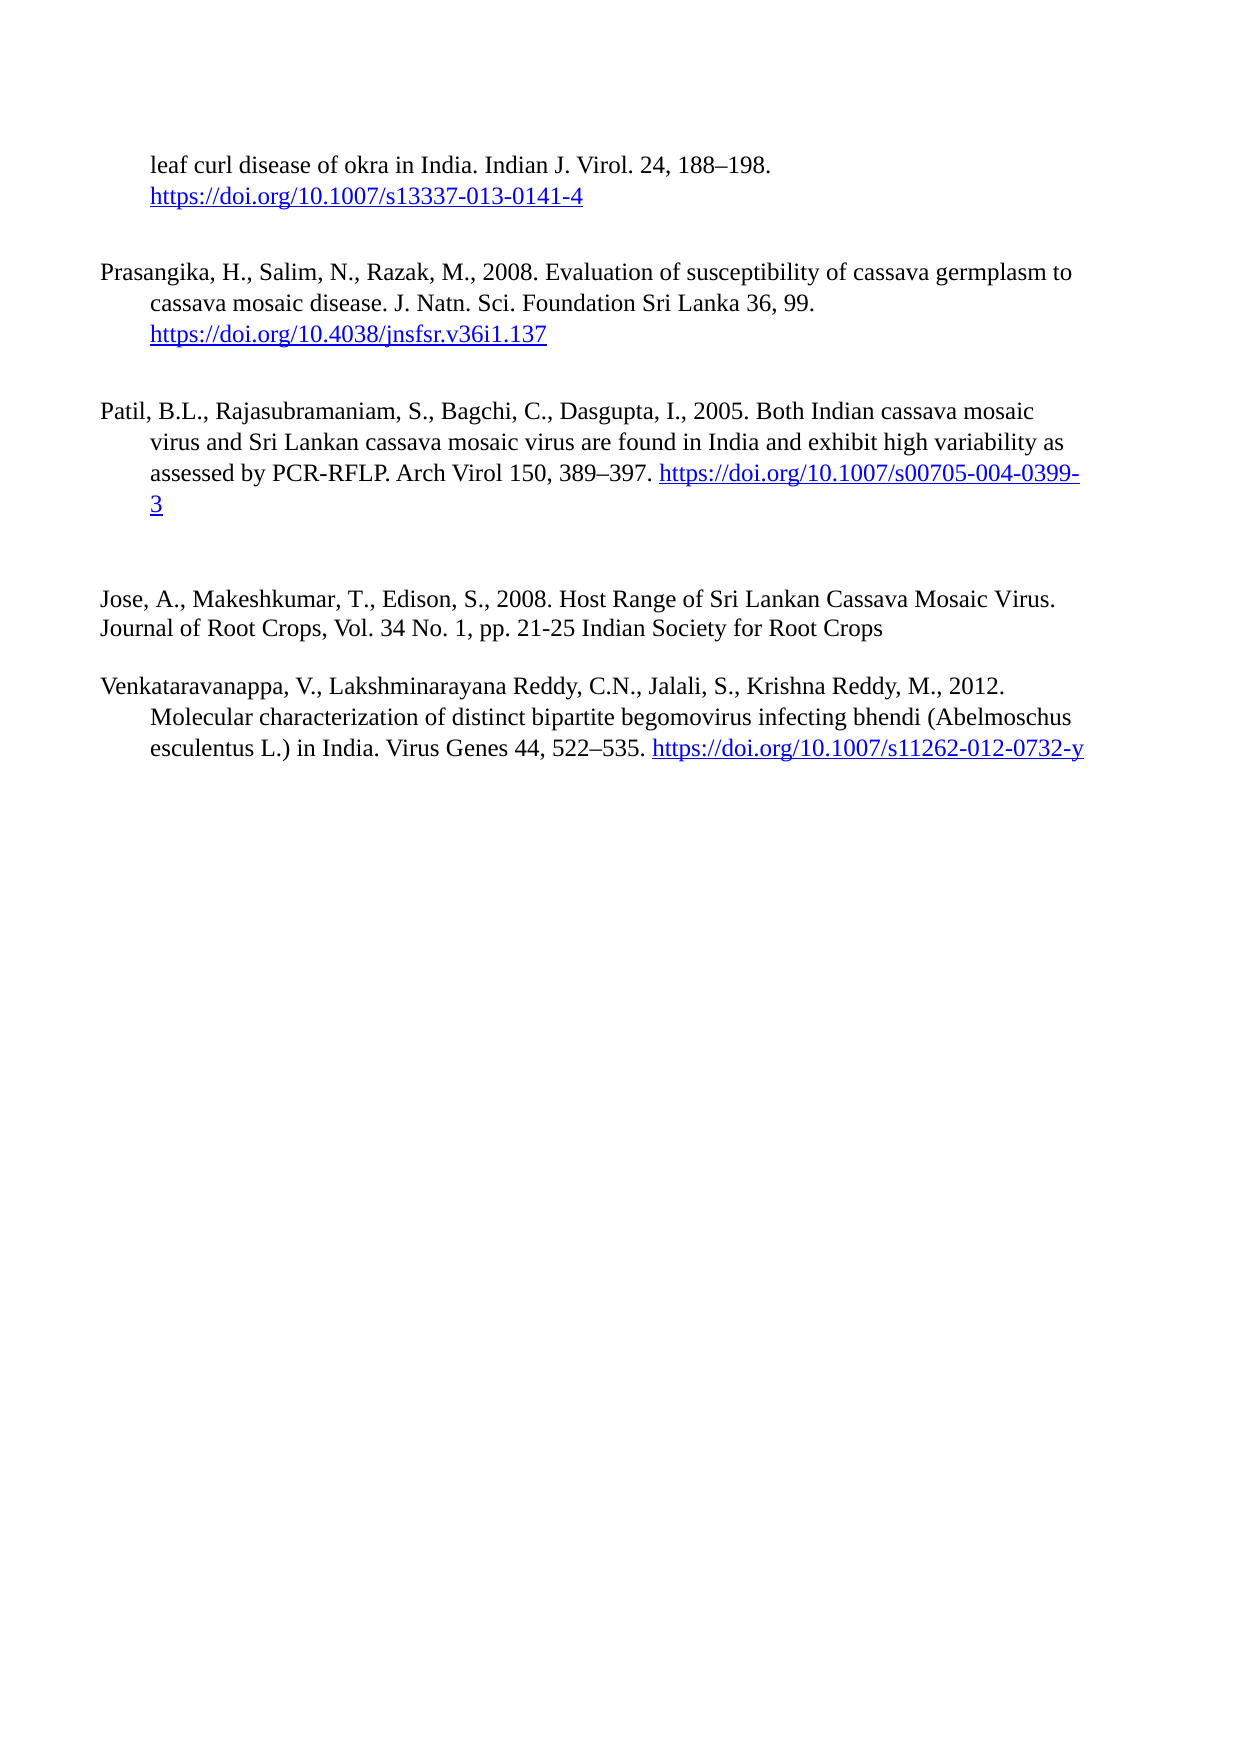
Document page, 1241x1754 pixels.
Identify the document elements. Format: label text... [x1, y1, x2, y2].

text Jose, A., Makeshkumar, T., Edison, S., 2008. Host Range of Sri Lankan Cassava Mosaic Virus. [100, 584, 1090, 613]
text Patil, B.L., Rajasubramaniam, S., Bagchi, C., Dasgupta, I., 2005. Both Indian cassava mosaic virus and Sri Lankan cassava mosaic virus are found in India and exhibit high variability as assessed by PCR-RFLP. Arch Virol 150, 389–397. https://doi.org/10.1007/s00705-004-0399-3 [100, 396, 1090, 518]
text Venkataravanappa, V., Lakshminarayana Reddy, C.N., Jalali, S., Krishna Reddy, M., 2012. Molecular characterization of distinct bipartite begomovirus infecting bhendi (Abelmoschus esculentus L.) in India. Virus Genes 44, 522–535. https://doi.org/10.1007/s11262-012-0732-y [100, 671, 1090, 762]
text Prasangika, H., Salim, N., Razak, M., 2008. Evaluation of susceptibility of cassava germplasm to cassava mosaic disease. J. Natn. Sci. Foundation Sri Lanka 36, 99. https://doi.org/10.4038/jnsfsr.v36i1.137 [100, 257, 1090, 348]
text Journal of Root Crops, Vol. 34 No. 1, pp. 21-25 Indian Society for Root Crops [100, 613, 1090, 642]
